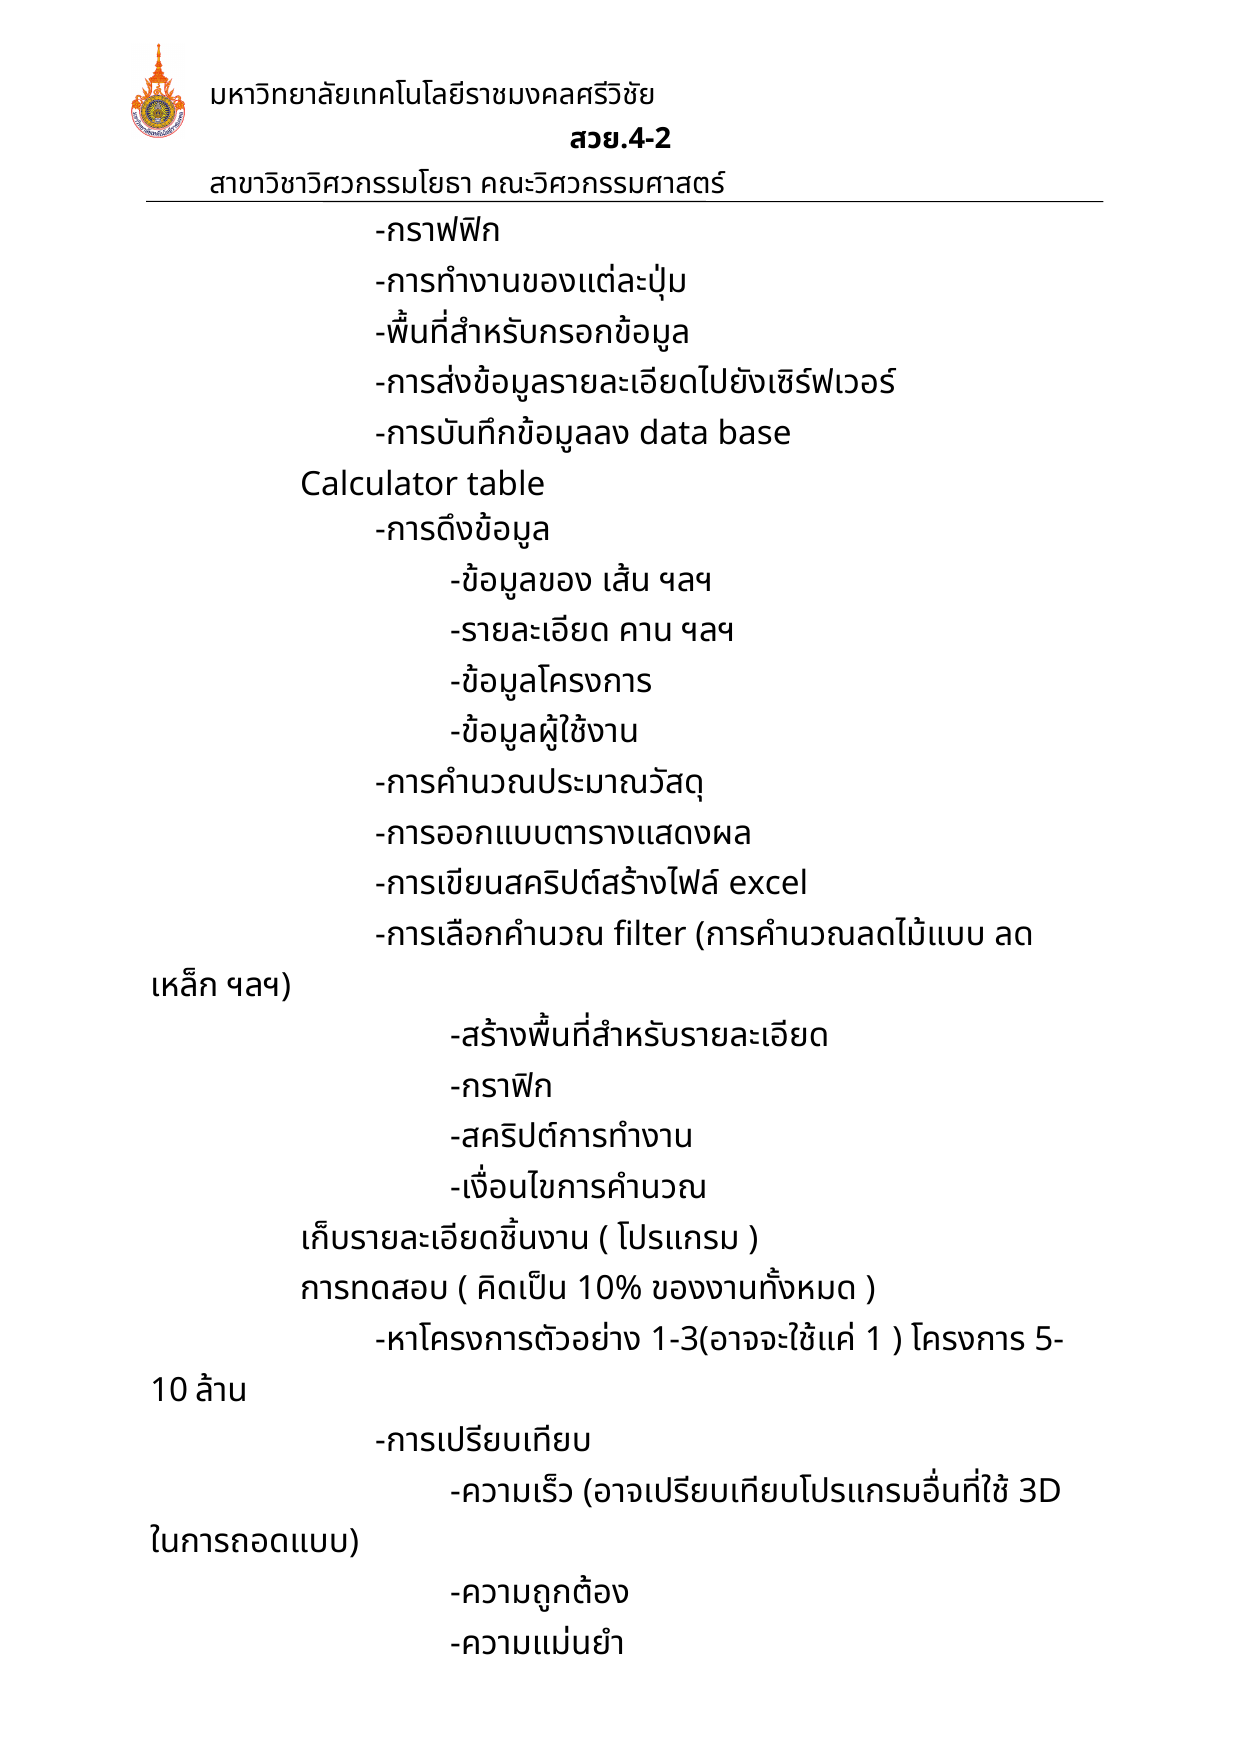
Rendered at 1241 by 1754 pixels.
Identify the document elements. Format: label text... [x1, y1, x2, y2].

text -การดึงข้อมูล [150, 505, 1090, 555]
text -ข้อมูลของ เส้น ฯลฯ [150, 555, 1090, 606]
text -การคำนวณประมาณวัสดุ [150, 758, 1090, 808]
text -การส่งข้อมูลรายละเอียดไปยังเซิร์ฟเวอร์ [150, 358, 1090, 409]
text การทดสอบ ( คิดเป็น 10% ของงานทั้งหมด ) [150, 1264, 1090, 1315]
text -รายละเอียด คาน ฯลฯ [150, 606, 1090, 657]
text -เงื่อนไขการคำนวณ [150, 1163, 1090, 1213]
text เก็บรายละเอียดชิ้นงาน ( โปรแกรม ) [150, 1213, 1090, 1264]
text -ความถูกต้อง [150, 1568, 1090, 1618]
text -กราฟิก [150, 1062, 1090, 1112]
text -หาโครงการตัวอย่าง 1-3(อาจจะใช้แค่ 1 ) โครงการ 5-10ล้าน [150, 1315, 1090, 1416]
text -การเลือกคำนวณ filter (การคำนวณลดไม้แบบ ลดเหล็ก ฯลฯ) [150, 910, 1090, 1011]
text -สร้างพื้นที่สำหรับรายละเอียด [150, 1011, 1090, 1062]
text -การเปรียบเทียบ [150, 1416, 1090, 1467]
text -ข้อมูลโครงการ [150, 657, 1090, 707]
text -ความเร็ว (อาจเปรียบเทียบโปรแกรมอื่นที่ใช้ 3D ในการถอดแบบ) [150, 1467, 1090, 1568]
text -ความแม่นยำ [150, 1618, 1090, 1669]
picture [130, 43, 186, 139]
text -การทำงานของแต่ละปุ่ม [150, 257, 1090, 307]
text -สคริปต์การทำงาน [150, 1112, 1090, 1163]
text -การบันทึกข้อมูลลง data base [150, 409, 1090, 459]
text -การออกแบบตารางแสดงผล [150, 808, 1090, 859]
text Calculator table [150, 459, 1090, 505]
text -พื้นที่สำหรับกรอกข้อมูล [150, 307, 1090, 358]
text -กราฟฟิก [150, 206, 1090, 257]
text -ข้อมูลผู้ใช้งาน [150, 707, 1090, 758]
text -การเขียนสคริปต์สร้างไฟล์ excel [150, 859, 1090, 910]
